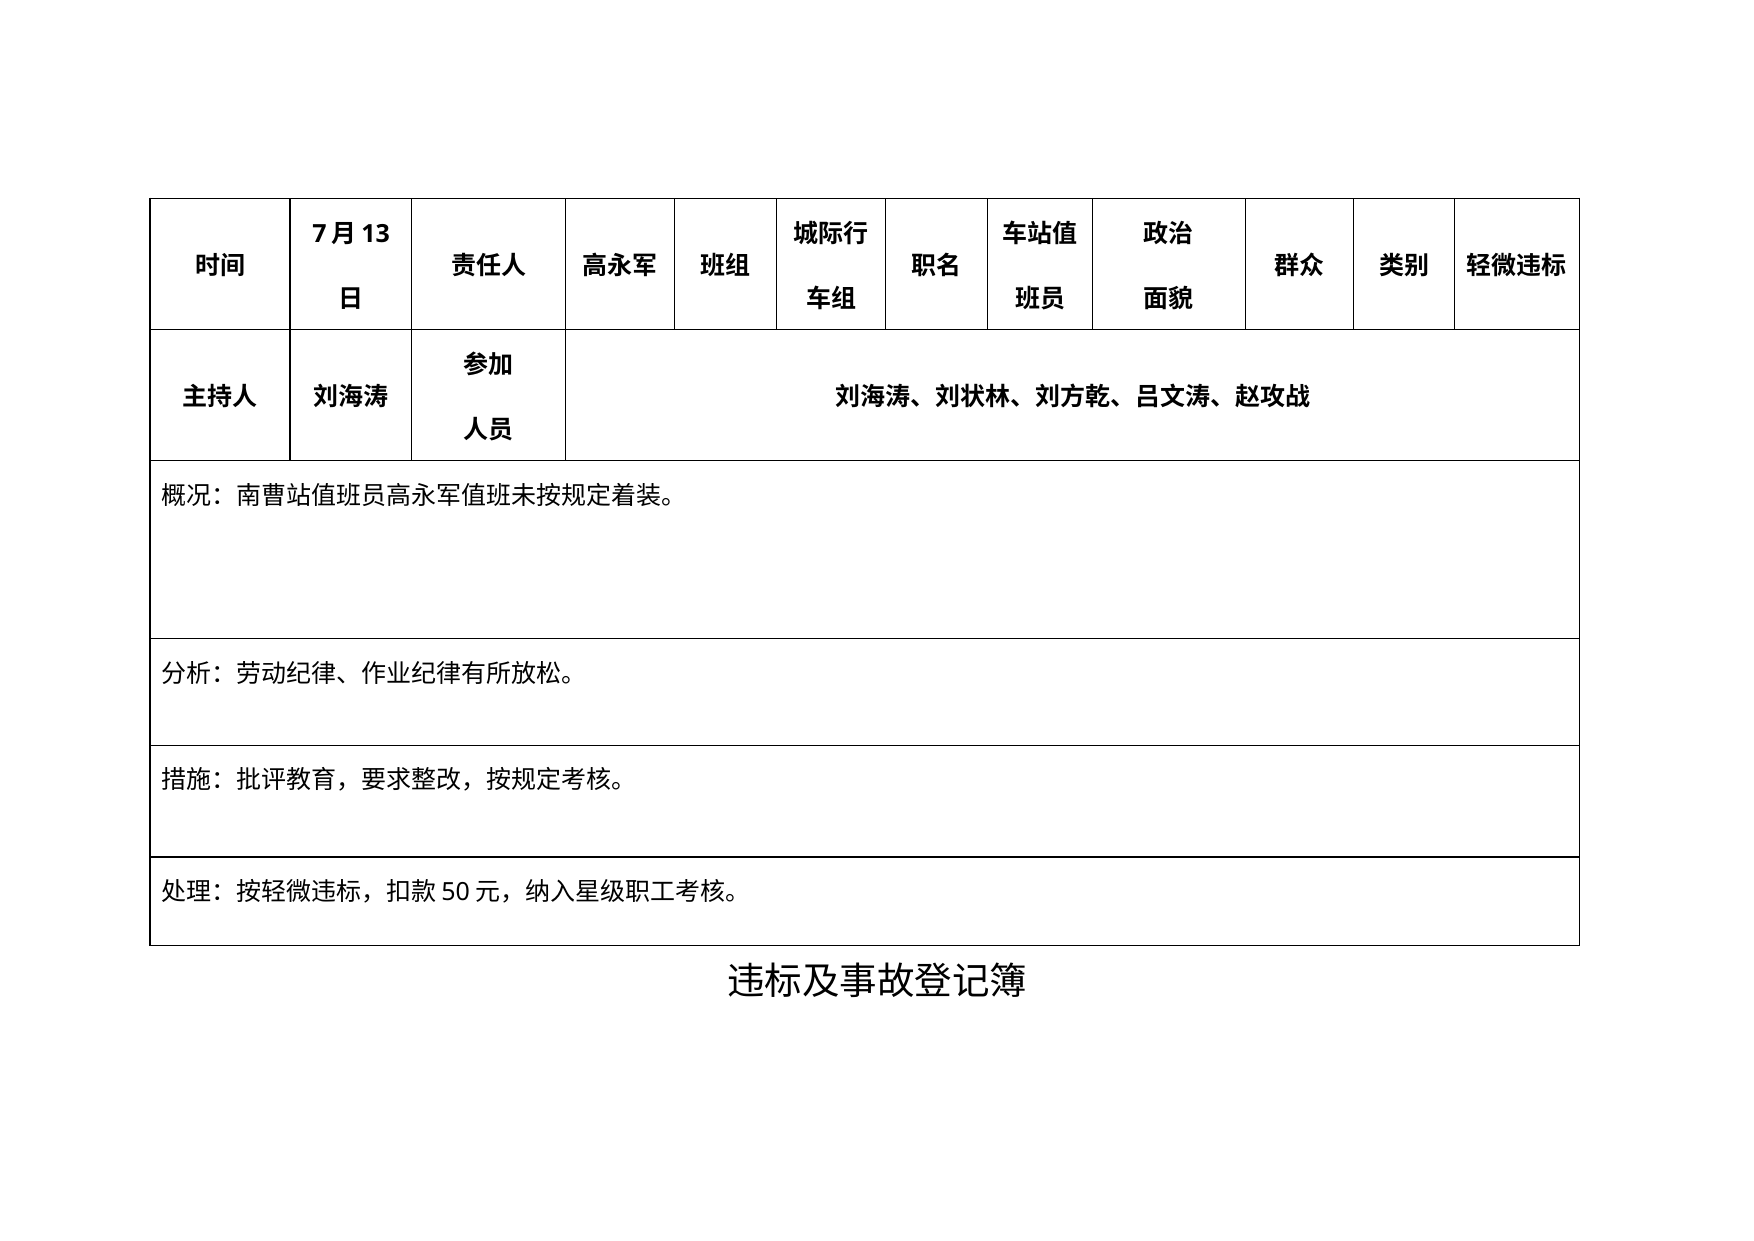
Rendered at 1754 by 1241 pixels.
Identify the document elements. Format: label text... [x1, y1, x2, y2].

table_cell 分析：劳动纪律、作业纪律有所放松。 [151, 639, 1579, 744]
table_header 职名 [886, 199, 987, 329]
table_cell 主持人 [151, 330, 289, 460]
table_header 7月13日 [291, 199, 411, 329]
table_header 车站值班员 [988, 199, 1092, 329]
table_header 轻微违标 [1455, 199, 1579, 329]
table_cell 参加 人员 [412, 330, 565, 460]
table_header 时间 [151, 199, 289, 329]
table_header 班组 [675, 199, 776, 329]
table_header 高永军 [566, 199, 674, 329]
table_header 类别 [1354, 199, 1454, 329]
table_cell 措施：批评教育，要求整改，按规定考核。 [151, 746, 1579, 856]
text 违标及事故登记簿 [150, 946, 1604, 1011]
table_cell 概况：南曹站值班员高永军值班未按规定着装。 [151, 461, 1579, 638]
table_header 群众 [1246, 199, 1353, 329]
table_cell 刘海涛、刘状林、刘方乾、吕文涛、赵攻战 [566, 330, 1579, 460]
table_header 政治 面貌 [1093, 199, 1245, 329]
table_cell 刘海涛 [291, 330, 411, 460]
table_header 责任人 [412, 199, 565, 329]
table_cell 处理：按轻微违标，扣款50元，纳入星级职工考核。 [151, 858, 1579, 944]
table_header 城际行车组 [777, 199, 885, 329]
